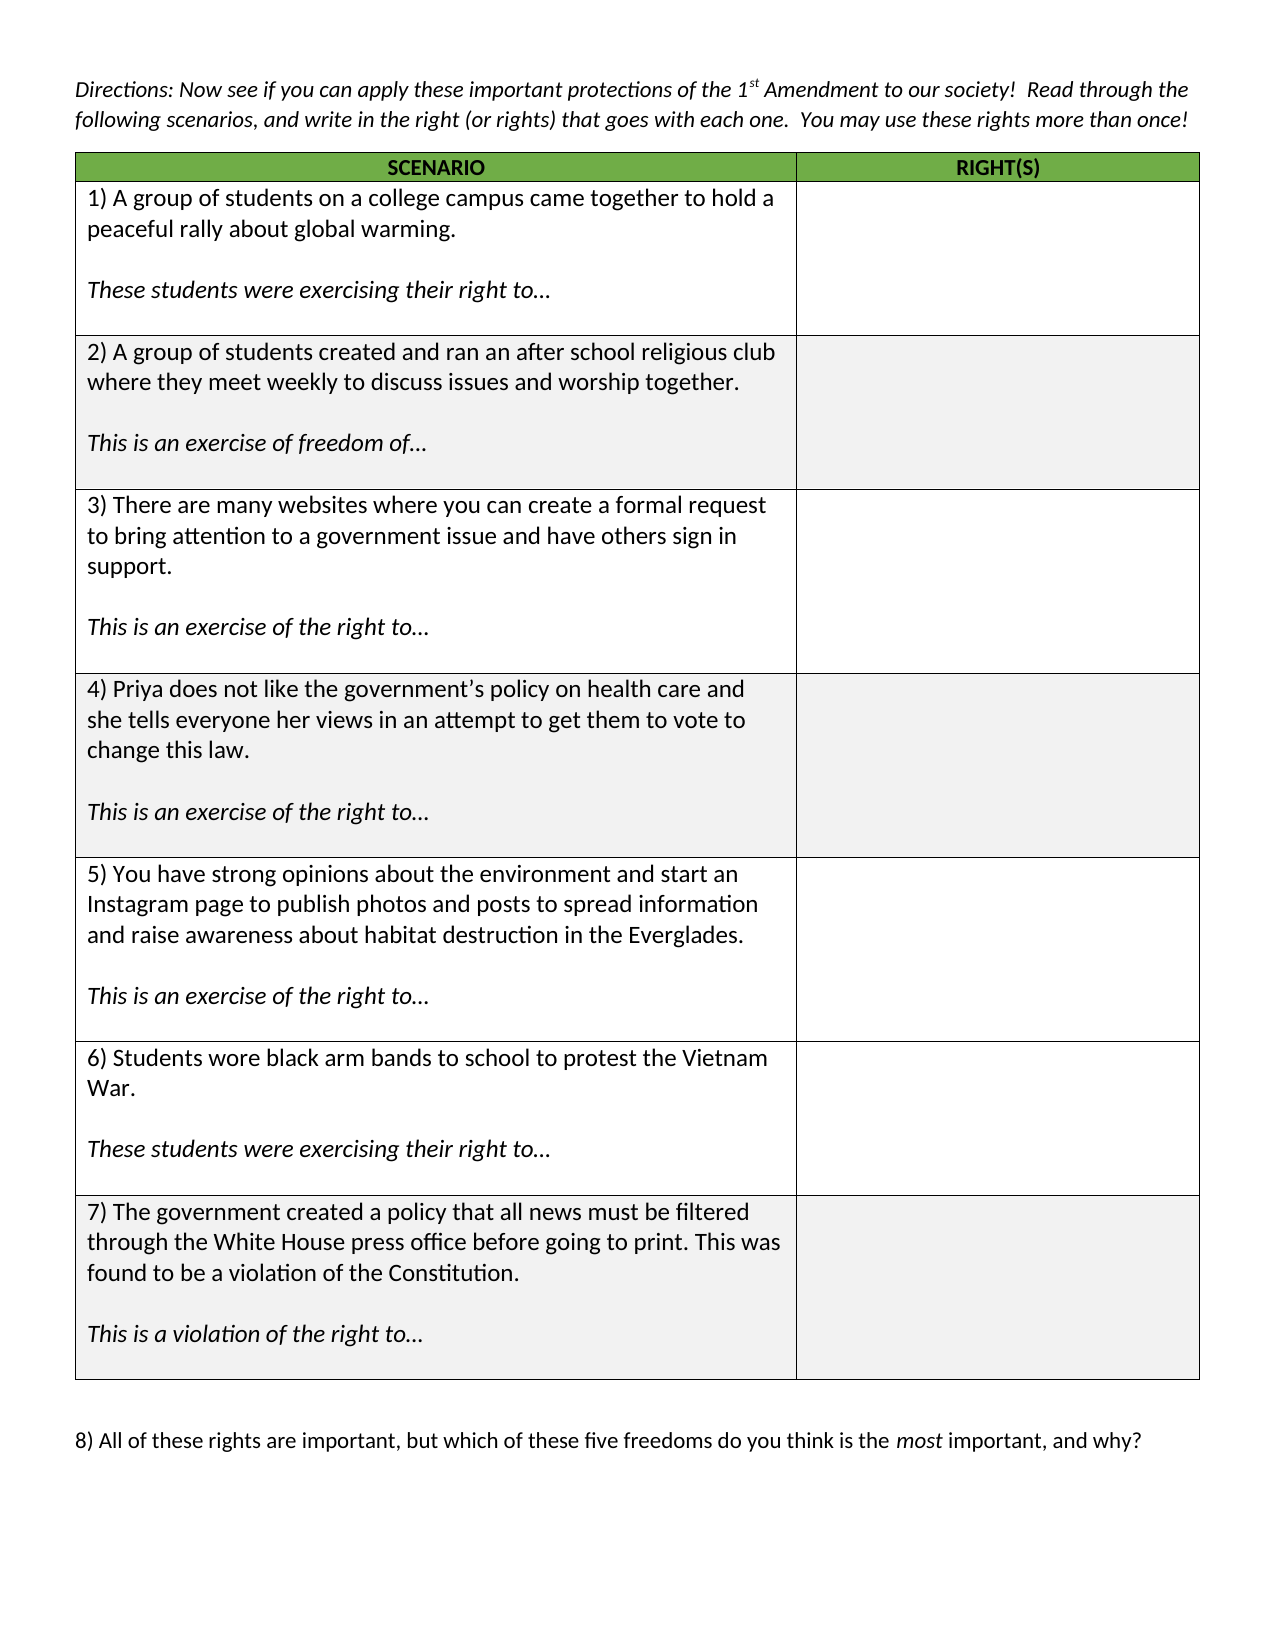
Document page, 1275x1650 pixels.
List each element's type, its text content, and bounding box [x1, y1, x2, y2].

text Directions: Now see if you can apply these important protections of the 1st Amendment to our society! Read through the following scenarios, and write in the right (or rights) that goes with each one. You may use these rights more than once! [75, 75, 1200, 133]
table_cell 1) A group of students on a college campus came together to hold a peaceful rally about global warming. These students were exercising their right to… [76, 182, 796, 335]
table_header SCENARIO [76, 153, 796, 181]
table_cell 4) Priya does not like the government’s policy on health care and she tells everyone her views in an attempt to get them to vote to change this law. This is an exercise of the right to… [76, 674, 796, 857]
table_cell [797, 674, 1199, 857]
table_cell [797, 858, 1199, 1041]
table_cell 3) There are many websites where you can create a formal request to bring attention to a government issue and have others sign in support. This is an exercise of the right to… [76, 490, 796, 673]
table_cell 5) You have strong opinions about the environment and start an Instagram page to publish photos and posts to spread information and raise awareness about habitat destruction in the Everglades. This is an exercise of the right to… [76, 858, 796, 1041]
table_cell [797, 490, 1199, 673]
table_cell 7) The government created a policy that all news must be filtered through the White House press office before going to print. This was found to be a violation of the Constitution. This is a violation of the right to… [76, 1196, 796, 1379]
table_cell [797, 182, 1199, 335]
table_cell [797, 1196, 1199, 1379]
table_cell [797, 1042, 1199, 1194]
table_cell [797, 336, 1199, 488]
table_cell 6) Students wore black arm bands to school to protest the Vietnam War. These students were exercising their right to… [76, 1042, 796, 1194]
table_header RIGHT(S) [797, 153, 1199, 181]
text 8) All of these rights are important, but which of these five freedoms do you think is the most important, and why? [75, 1427, 1200, 1455]
table_cell 2) A group of students created and ran an after school religious club where they meet weekly to discuss issues and worship together. This is an exercise of freedom of… [76, 336, 796, 488]
